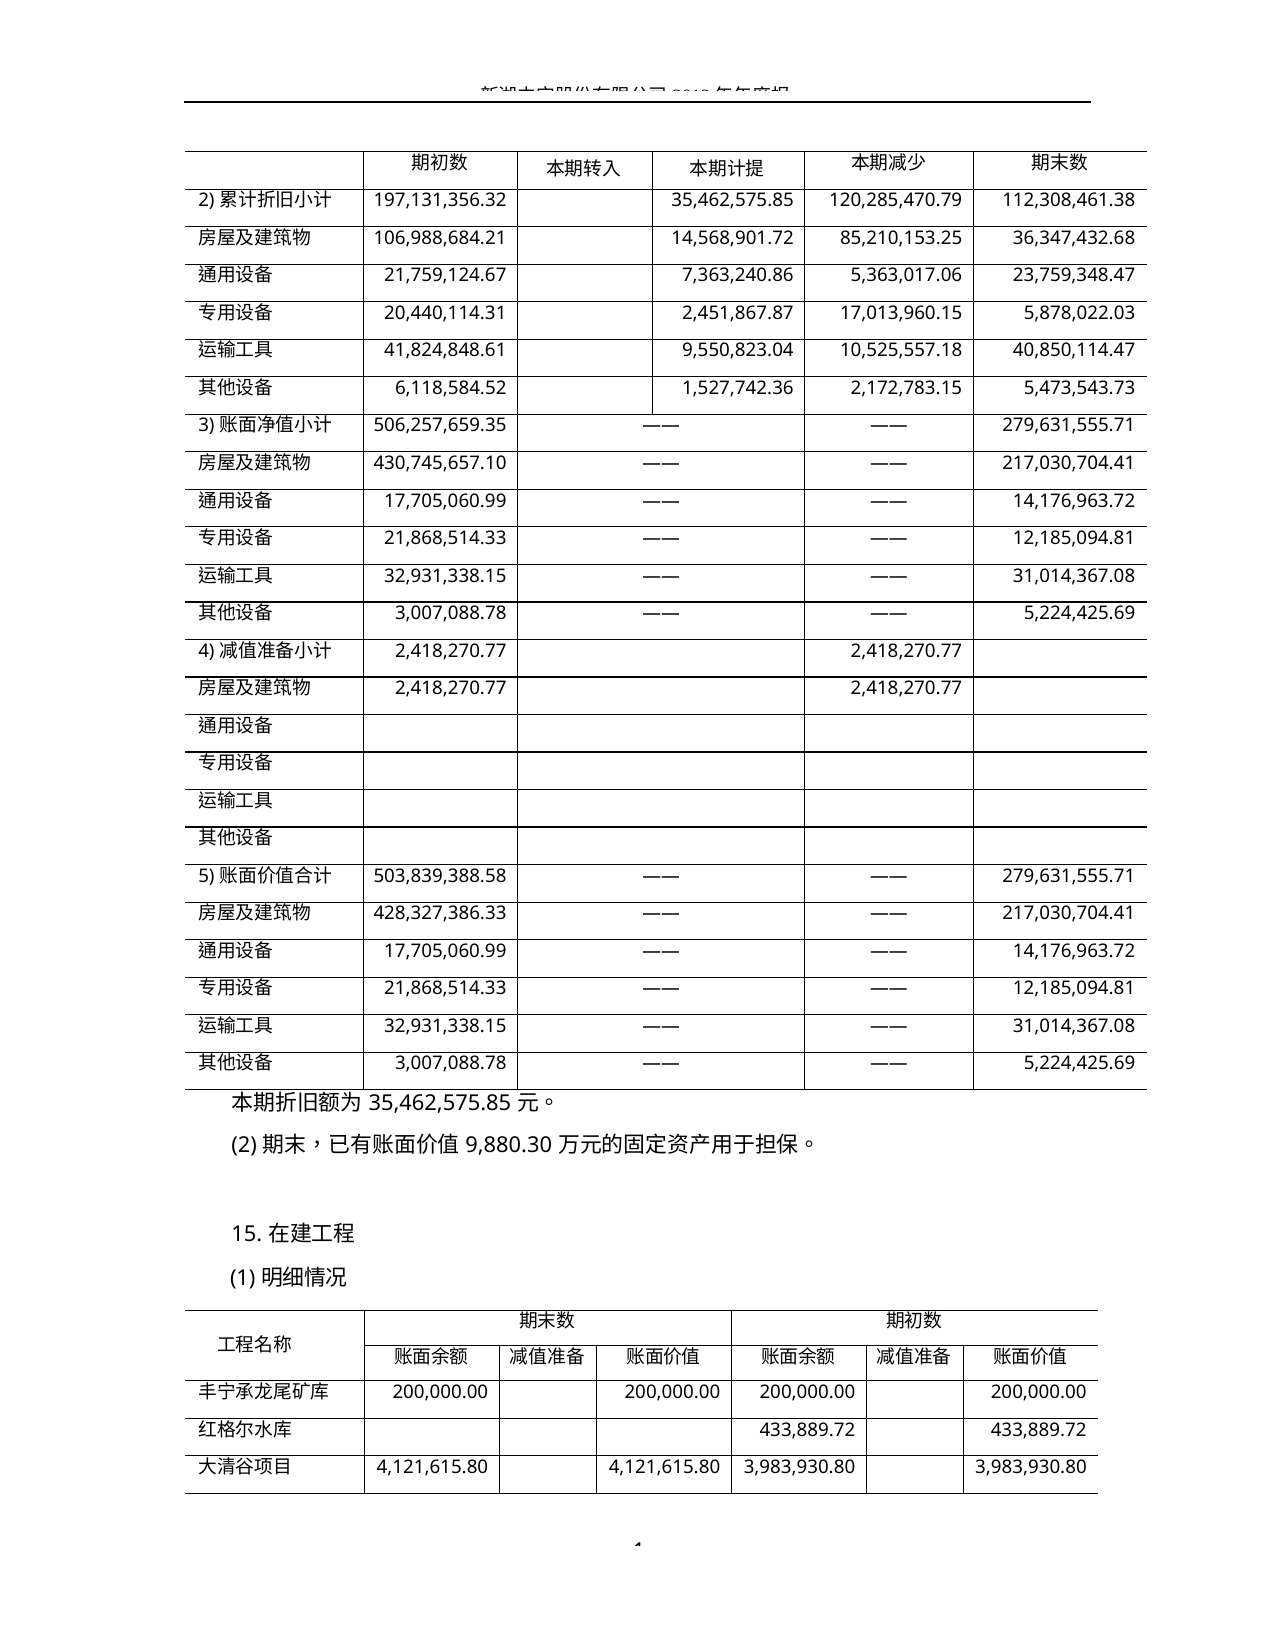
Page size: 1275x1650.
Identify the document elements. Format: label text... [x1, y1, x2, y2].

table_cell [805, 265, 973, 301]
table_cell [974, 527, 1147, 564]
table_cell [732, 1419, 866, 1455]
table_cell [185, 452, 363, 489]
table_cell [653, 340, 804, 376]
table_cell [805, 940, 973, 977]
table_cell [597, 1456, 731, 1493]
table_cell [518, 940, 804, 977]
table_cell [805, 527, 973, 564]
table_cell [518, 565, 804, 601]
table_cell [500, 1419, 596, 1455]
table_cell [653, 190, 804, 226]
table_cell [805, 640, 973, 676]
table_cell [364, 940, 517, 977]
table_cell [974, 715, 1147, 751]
text 本期折旧额为 35,462,575.85 元。 [231, 1090, 1160, 1115]
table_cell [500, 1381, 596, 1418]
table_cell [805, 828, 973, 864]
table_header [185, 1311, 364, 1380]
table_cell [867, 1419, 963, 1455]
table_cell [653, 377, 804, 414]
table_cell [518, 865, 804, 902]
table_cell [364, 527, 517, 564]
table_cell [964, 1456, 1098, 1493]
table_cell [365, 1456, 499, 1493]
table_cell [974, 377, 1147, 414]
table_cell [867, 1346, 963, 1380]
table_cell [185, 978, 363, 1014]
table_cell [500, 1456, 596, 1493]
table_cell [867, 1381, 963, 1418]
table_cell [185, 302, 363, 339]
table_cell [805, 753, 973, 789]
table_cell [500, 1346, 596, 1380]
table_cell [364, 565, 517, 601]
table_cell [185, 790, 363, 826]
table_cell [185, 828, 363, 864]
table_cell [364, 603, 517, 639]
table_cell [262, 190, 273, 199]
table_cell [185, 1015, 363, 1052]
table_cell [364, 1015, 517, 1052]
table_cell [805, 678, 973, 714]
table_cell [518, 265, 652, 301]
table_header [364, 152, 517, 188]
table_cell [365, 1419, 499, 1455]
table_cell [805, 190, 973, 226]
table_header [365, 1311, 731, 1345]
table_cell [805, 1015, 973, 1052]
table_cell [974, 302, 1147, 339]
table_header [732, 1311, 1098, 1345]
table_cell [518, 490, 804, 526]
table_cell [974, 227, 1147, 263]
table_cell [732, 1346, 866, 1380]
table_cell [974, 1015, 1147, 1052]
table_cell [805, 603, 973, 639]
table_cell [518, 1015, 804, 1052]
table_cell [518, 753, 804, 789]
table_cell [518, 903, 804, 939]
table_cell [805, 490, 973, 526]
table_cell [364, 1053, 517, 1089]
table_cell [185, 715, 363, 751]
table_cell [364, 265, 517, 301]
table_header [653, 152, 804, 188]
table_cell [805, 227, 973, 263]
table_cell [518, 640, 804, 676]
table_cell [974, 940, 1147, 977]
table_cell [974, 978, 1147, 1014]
text (2) 期末，已有账面价值 9,880.30 万元的固定资产用于担保。 [231, 1129, 1160, 1159]
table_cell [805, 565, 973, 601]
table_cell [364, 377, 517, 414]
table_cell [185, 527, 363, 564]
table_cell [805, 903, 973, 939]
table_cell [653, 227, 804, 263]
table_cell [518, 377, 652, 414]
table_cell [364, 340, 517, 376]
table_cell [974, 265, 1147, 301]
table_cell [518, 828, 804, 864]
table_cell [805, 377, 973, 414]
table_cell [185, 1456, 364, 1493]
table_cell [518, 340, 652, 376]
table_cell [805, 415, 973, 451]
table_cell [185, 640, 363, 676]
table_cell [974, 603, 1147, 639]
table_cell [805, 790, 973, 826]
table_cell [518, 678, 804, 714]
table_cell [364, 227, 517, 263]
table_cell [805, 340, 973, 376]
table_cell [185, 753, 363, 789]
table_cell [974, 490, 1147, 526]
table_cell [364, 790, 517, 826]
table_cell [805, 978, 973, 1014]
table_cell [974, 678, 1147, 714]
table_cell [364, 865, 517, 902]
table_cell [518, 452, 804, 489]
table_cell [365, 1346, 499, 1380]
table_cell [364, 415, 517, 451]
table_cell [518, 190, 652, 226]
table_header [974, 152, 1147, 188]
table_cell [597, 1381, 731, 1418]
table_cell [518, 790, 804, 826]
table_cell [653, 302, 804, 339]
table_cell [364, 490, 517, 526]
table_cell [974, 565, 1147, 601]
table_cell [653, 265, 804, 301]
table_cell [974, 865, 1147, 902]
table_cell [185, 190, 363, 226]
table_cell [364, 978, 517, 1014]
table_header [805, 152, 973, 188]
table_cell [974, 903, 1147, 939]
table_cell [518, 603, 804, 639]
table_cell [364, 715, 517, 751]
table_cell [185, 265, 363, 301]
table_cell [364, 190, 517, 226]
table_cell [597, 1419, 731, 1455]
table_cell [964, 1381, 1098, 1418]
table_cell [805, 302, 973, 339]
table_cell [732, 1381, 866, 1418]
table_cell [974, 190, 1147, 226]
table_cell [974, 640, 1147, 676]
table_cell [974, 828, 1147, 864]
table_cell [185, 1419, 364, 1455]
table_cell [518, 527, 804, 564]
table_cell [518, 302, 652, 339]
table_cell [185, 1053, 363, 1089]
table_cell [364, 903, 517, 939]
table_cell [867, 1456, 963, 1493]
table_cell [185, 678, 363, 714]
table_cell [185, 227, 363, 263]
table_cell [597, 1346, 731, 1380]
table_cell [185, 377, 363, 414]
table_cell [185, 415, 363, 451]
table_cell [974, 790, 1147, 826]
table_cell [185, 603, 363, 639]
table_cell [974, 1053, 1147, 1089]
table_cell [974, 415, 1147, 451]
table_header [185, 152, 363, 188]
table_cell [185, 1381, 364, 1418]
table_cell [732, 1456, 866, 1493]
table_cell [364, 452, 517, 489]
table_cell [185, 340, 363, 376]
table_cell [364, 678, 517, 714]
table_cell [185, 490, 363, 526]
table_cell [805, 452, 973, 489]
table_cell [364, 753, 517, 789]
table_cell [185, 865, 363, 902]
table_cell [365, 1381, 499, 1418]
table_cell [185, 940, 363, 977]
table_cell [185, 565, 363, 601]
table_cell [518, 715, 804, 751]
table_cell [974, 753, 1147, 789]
text (1) 明细情况 [230, 1261, 1160, 1291]
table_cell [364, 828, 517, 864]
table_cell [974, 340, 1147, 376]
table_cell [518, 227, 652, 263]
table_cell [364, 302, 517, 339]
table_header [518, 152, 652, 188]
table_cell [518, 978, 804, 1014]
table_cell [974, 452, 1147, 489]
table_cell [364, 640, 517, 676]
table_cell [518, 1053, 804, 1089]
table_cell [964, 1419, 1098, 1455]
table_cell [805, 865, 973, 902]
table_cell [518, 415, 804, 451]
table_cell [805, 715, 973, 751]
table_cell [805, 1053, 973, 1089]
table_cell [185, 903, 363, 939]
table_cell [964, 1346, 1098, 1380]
text 15. 在建工程 [231, 1218, 1160, 1248]
